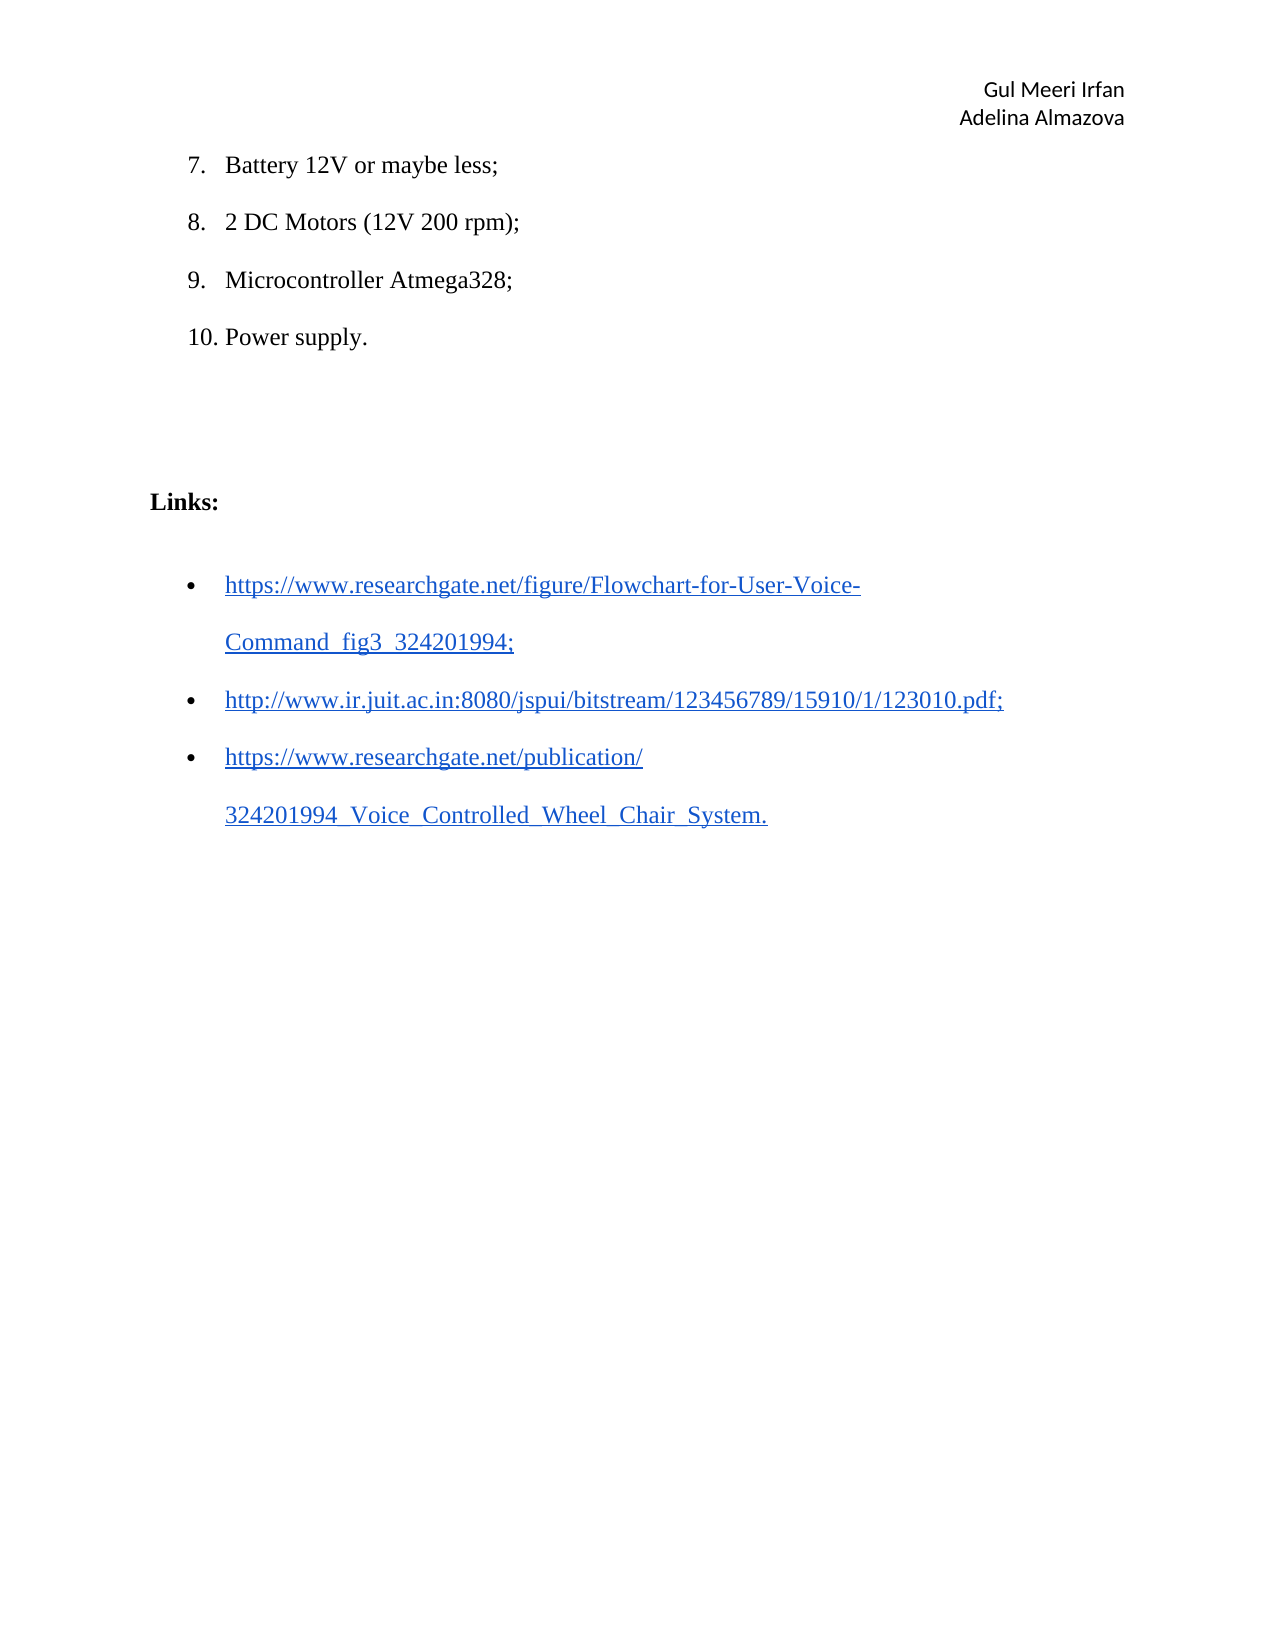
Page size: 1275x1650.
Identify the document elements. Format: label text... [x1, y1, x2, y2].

list http://www.ir.juit.ac.in:8080/jspui/bitstream/123456789/15910/1/123010.pdf; [187, 685, 1125, 714]
list 2 DC Motors (12V 200 rpm); [187, 207, 1125, 236]
list https://www.researchgate.net/figure/Flowchart-for-User-Voice-Command_fig3_324201994; [187, 570, 1125, 656]
list Microcontroller Atmega328; [187, 265, 1125, 294]
list Power supply. [187, 322, 1125, 351]
list Battery 12V or maybe less; [187, 150, 1125, 179]
text Links: [150, 487, 1125, 516]
list https://www.researchgate.net/publication/324201994_Voice_Controlled_Wheel_Chair_System. [187, 742, 1125, 829]
